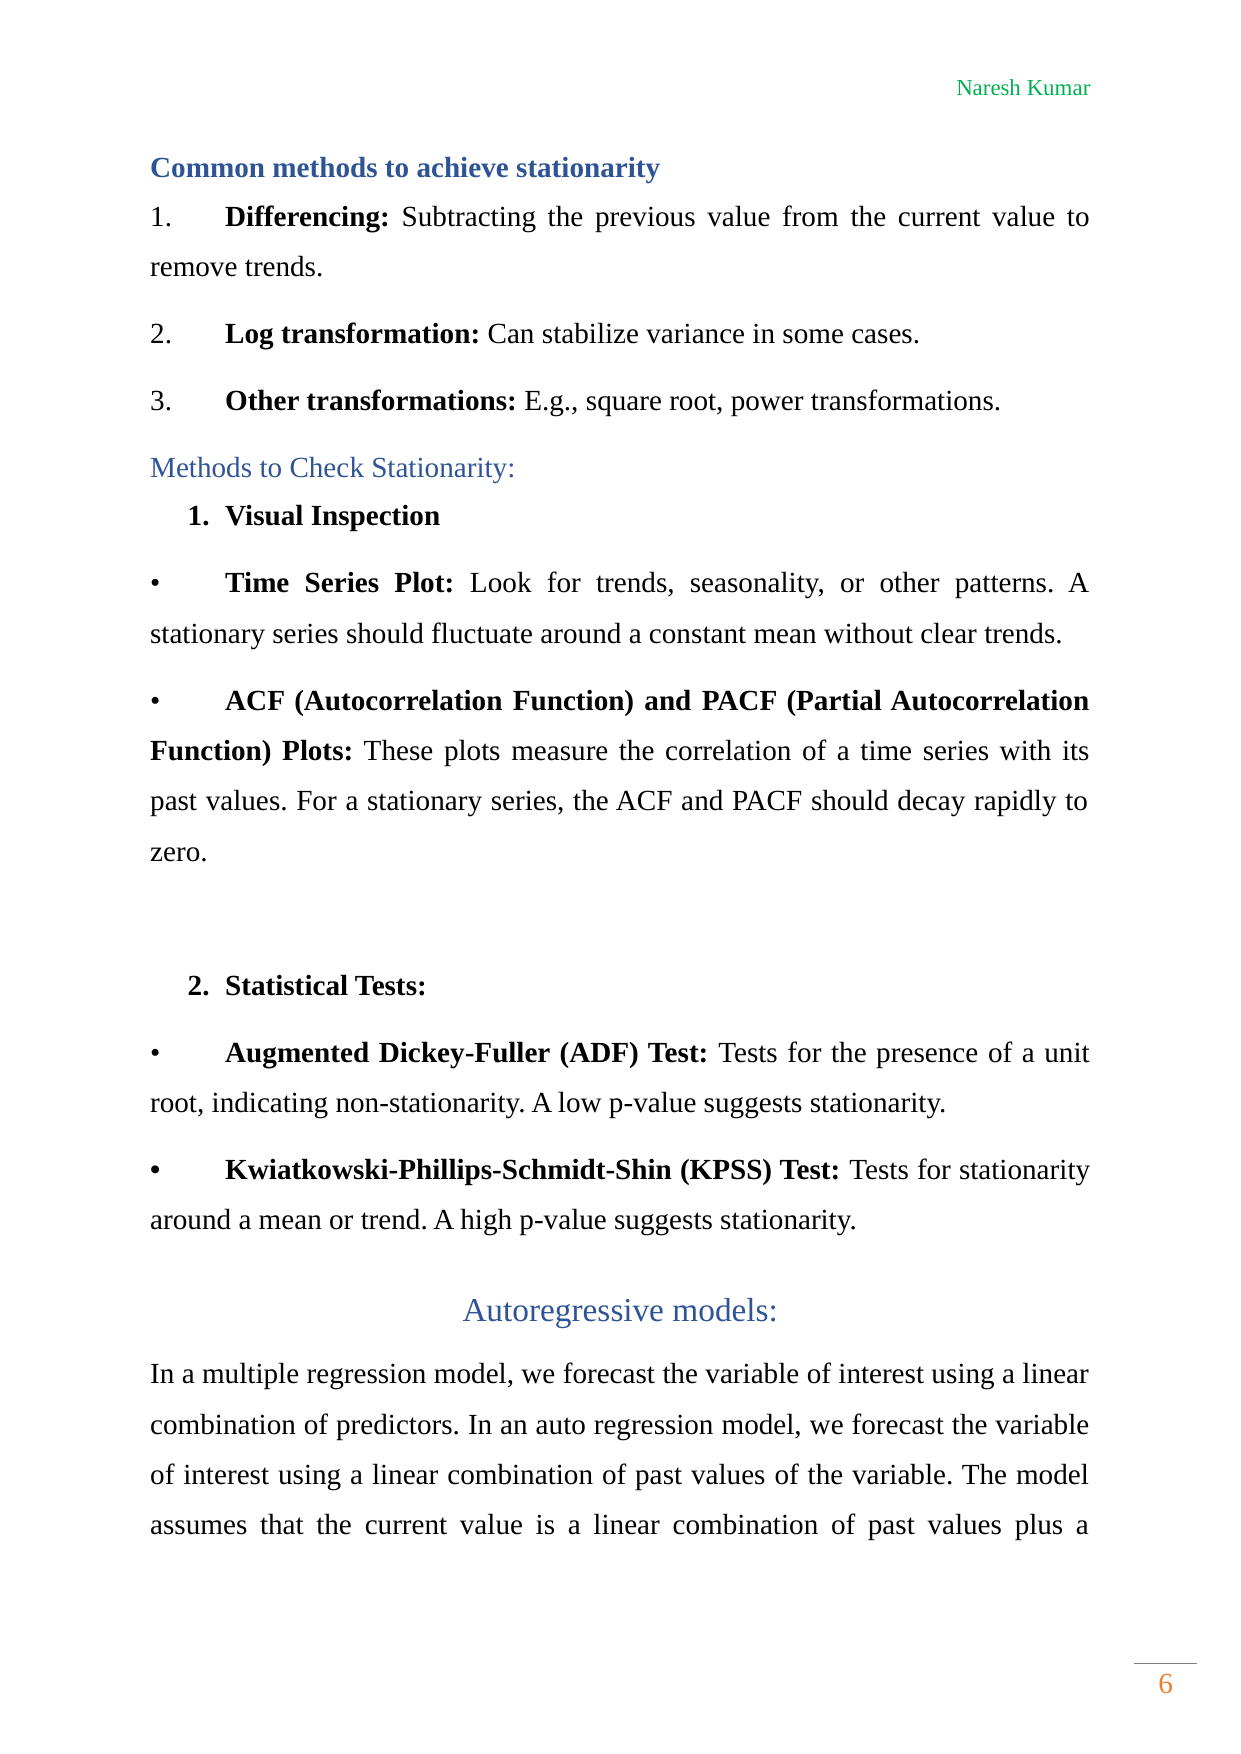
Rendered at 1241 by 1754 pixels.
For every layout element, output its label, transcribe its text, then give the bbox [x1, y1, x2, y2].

text • Kwiatkowski-Phillips-Schmidt-Shin (KPSS) Test: Tests for stationarity around a mean or trend. A high p-value suggests stationarity. [150, 1152, 1090, 1236]
text 3. Other transformations: E.g., square root, power transformations. [150, 383, 1090, 416]
text 1. Differencing: Subtracting the previous value from the current value to remove trends. [150, 199, 1090, 282]
list Statistical Tests: [187, 968, 1090, 1001]
subtitle Methods to Check Stationarity: [150, 450, 1090, 483]
subtitle Autoregressive models: [150, 1290, 1090, 1328]
list Visual Inspection [187, 498, 1090, 532]
text • Time Series Plot: Look for trends, seasonality, or other patterns. A stationary series should fluctuate around a constant mean without clear trends. [150, 566, 1090, 649]
text • ACF (Autocorrelation Function) and PACF (Partial Autocorrelation Function) Plots: These plots measure the correlation of a time series with its past values. For a stationary series, the ACF and PACF should decay rapidly to zero. [150, 683, 1090, 867]
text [150, 1356, 1090, 1541]
text 2. Log transformation: Can stabilize variance in some cases. [150, 316, 1090, 349]
subtitle Common methods to achieve stationarity [150, 150, 1090, 183]
text • Augmented Dickey-Fuller (ADF) Test: Tests for the presence of a unit root, indicating non-stationarity. A low p-value suggests stationarity. [150, 1035, 1090, 1118]
